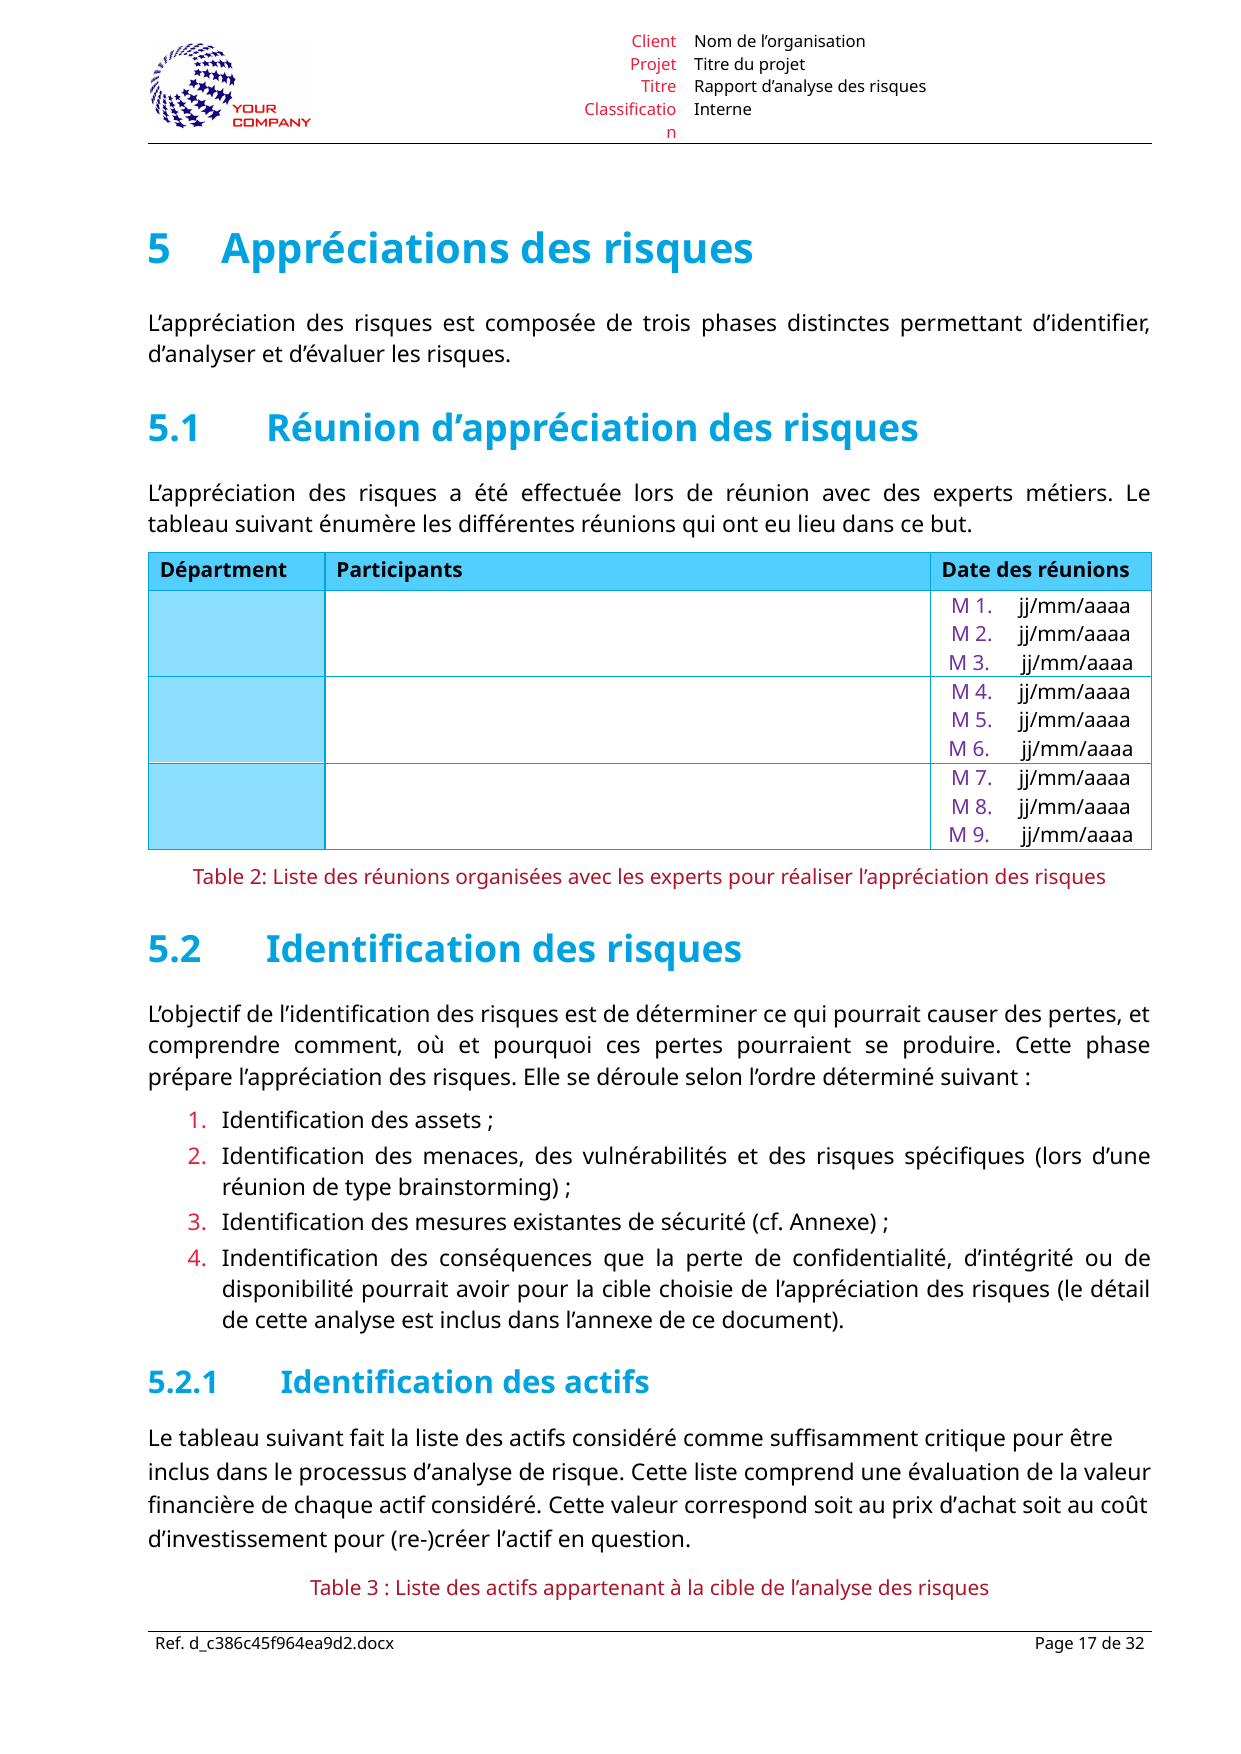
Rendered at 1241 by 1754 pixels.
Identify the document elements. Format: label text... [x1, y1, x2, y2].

text L’appréciation des risques a été effectuée lors de réunion avec des experts métiers. Le tableau suivant énumère les différentes réunions qui ont eu lieu dans ce but. [148, 477, 1152, 539]
table_cell [326, 764, 930, 849]
picture [147, 42, 313, 131]
text L’objectif de l’identification des risques est de déterminer ce qui pourrait causer des pertes, et comprendre comment, où et pourquoi ces pertes pourraient se produire. Cette phase prépare l’appréciation des risques. Elle se déroule selon l’ordre déterminé suivant : [148, 998, 1152, 1092]
list Identification des mesures existantes de sécurité (cf. Annexe) ; [207, 1206, 1152, 1238]
text Table 3 : Liste des actifs appartenant à la cible de l’analyse des risques [148, 1573, 1152, 1602]
text L’appréciation des risques est composée de trois phases distinctes permettant d’identifier, d’analyser et d’évaluer les risques. [148, 307, 1152, 369]
list Indentification des conséquences que la perte de confidentialité, d’intégrité ou de disponibilité pourrait avoir pour la cible choisie de l’appréciation des risques (le détail de cette analyse est inclus dans l’annexe de ce document). [207, 1242, 1152, 1336]
subtitle Appréciations des risques [148, 219, 1152, 276]
table_cell [931, 677, 1151, 762]
table_header Participants [326, 553, 930, 590]
table_cell [326, 677, 930, 762]
table_cell [149, 591, 324, 676]
table_cell [931, 764, 1151, 849]
table_header Départment [149, 553, 324, 590]
table_header Date des réunions [931, 553, 1151, 590]
text Table 2: Liste des réunions organisées avec les experts pour réaliser l’appréciation des risques [148, 862, 1152, 891]
list Identification des menaces, des vulnérabilités et des risques spécifiques (lors d’une réunion de type brainstorming) ; [207, 1140, 1152, 1202]
table_cell [149, 764, 324, 849]
text Le tableau suivant fait la liste des actifs considéré comme suffisamment critique pour être inclus dans le processus d’analyse de risque. Cette liste comprend une évaluation de la valeur financière de chaque actif considéré. Cette valeur correspond soit au prix d’achat soit au coût d’investissement pour (re-)créer l’actif en question. [148, 1422, 1152, 1554]
table_cell [149, 677, 324, 762]
list Identification des assets ; [207, 1104, 1152, 1136]
table_cell [326, 591, 930, 676]
subtitle Réunion d’appréciation des risques [148, 401, 1152, 452]
subtitle Identification des actifs [148, 1361, 1152, 1403]
table_cell [931, 591, 1151, 676]
subtitle Identification des risques [148, 922, 1152, 973]
